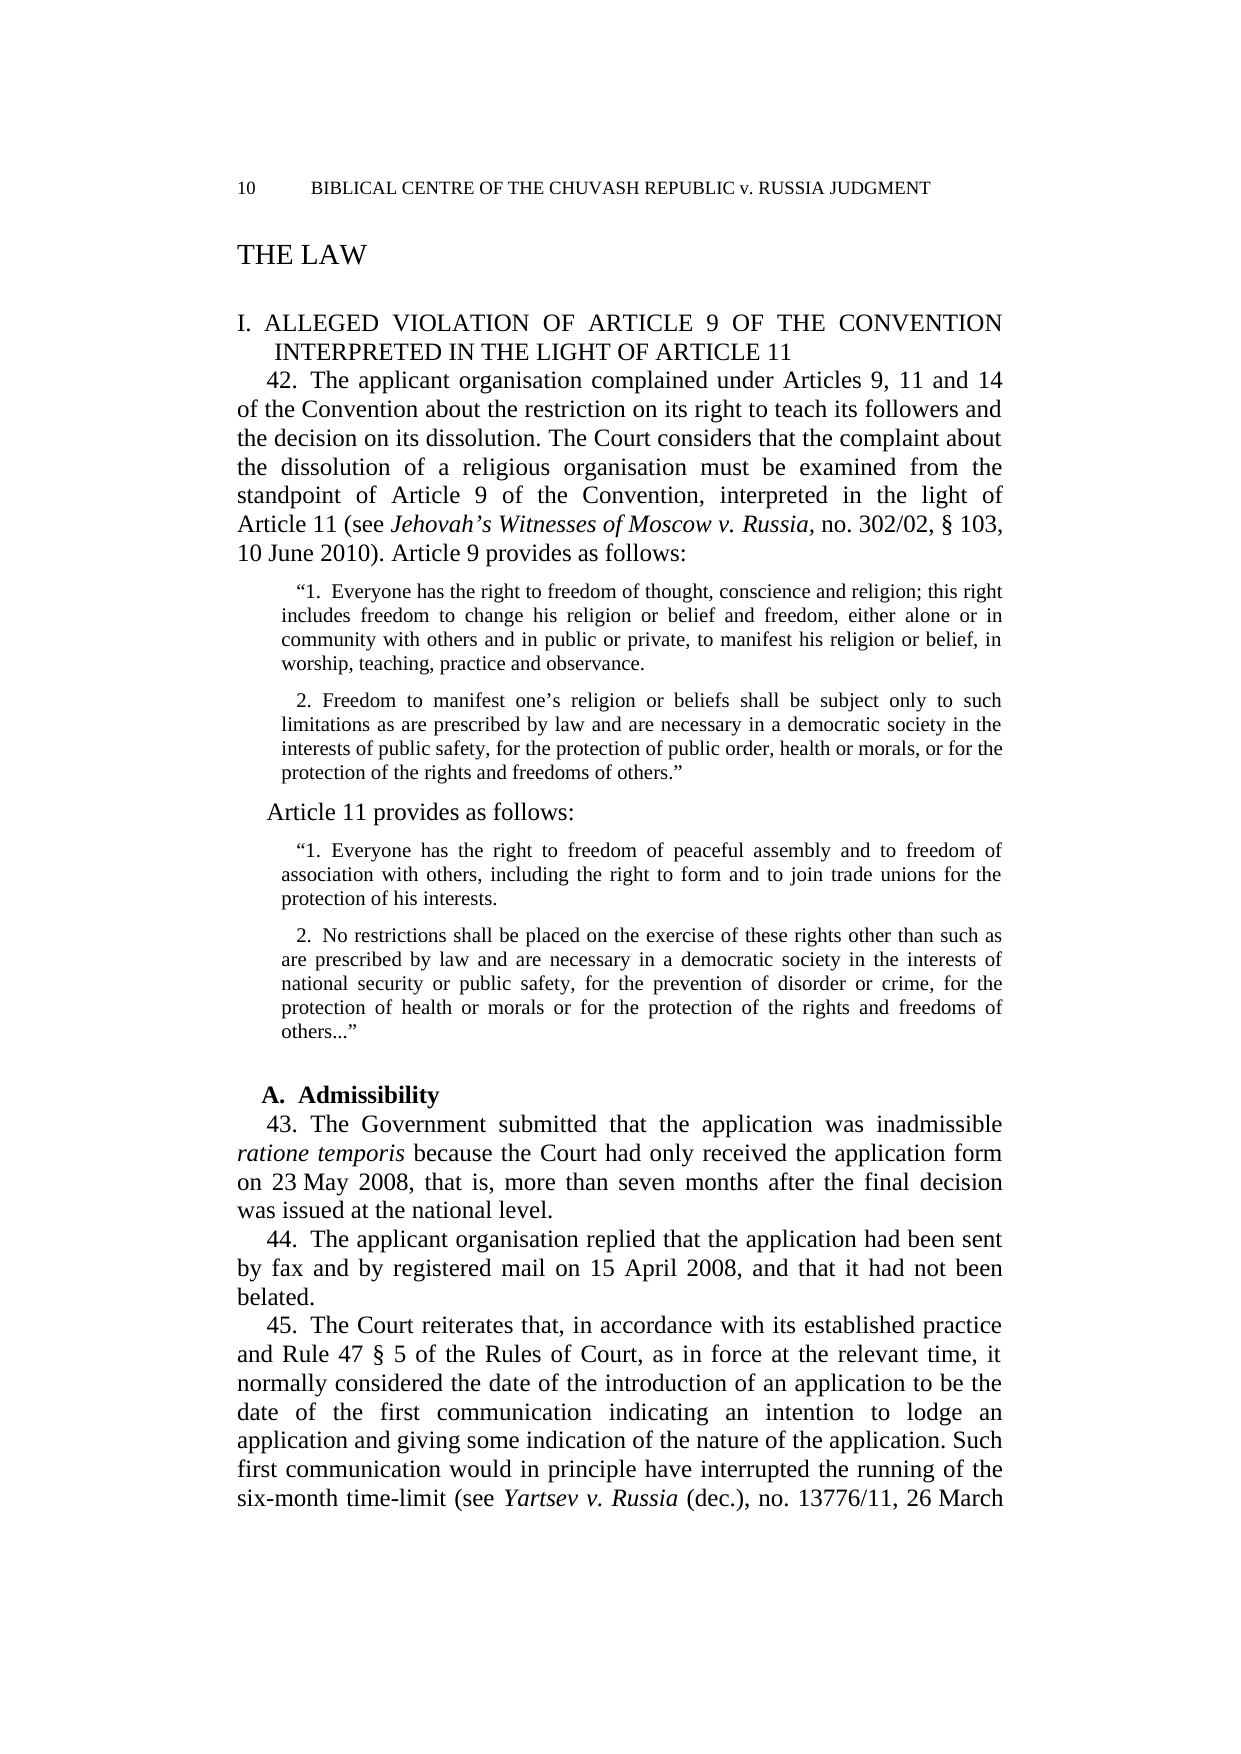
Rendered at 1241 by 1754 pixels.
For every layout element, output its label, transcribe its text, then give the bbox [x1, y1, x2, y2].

text “1. Everyone has the right to freedom of peaceful assembly and to freedom of association with others, including the right to form and to join trade unions for the protection of his interests. [281, 838, 1003, 910]
subtitle I. ALLEGED VIOLATION OF ARTICLE 9 OF THE CONVENTION INTERPRETED IN THE LIGHT OF ARTICLE 11 [237, 308, 1003, 365]
subtitle A. Admissibility [261, 1080, 1003, 1109]
text 2. No restrictions shall be placed on the exercise of these rights other than such as are prescribed by law and are necessary in a democratic society in the interests of national security or public safety, for the prevention of disorder or crime, for the protection of health or morals or for the protection of the rights and freedoms of others...” [281, 923, 1003, 1043]
text 43. The Government submitted that the application was inadmissible ratione temporis because the Court had only received the application form on 23 May 2008, that is, more than seven months after the final decision was issued at the national level. [237, 1109, 1003, 1224]
text 44. The applicant organisation replied that the application had been sent by fax and by registered mail on 15 April 2008, and that it had not been belated. [237, 1224, 1003, 1310]
text 42. The applicant organisation complained under Articles 9, 11 and 14 of the Convention about the restriction on its right to teach its followers and the decision on its dissolution. The Court considers that the complaint about the dissolution of a religious organisation must be examined from the standpoint of Article 9 of the Convention, interpreted in the light of Article 11 (see Jehovah’s Witnesses of Moscow v. Russia, no. 302/02, § 103, 10 June 2010). Article 9 provides as follows: [237, 365, 1003, 567]
text “1. Everyone has the right to freedom of thought, conscience and religion; this right includes freedom to change his religion or belief and freedom, either alone or in community with others and in public or private, to manifest his religion or belief, in worship, teaching, practice and observance. [281, 579, 1003, 675]
text 2. Freedom to manifest one’s religion or beliefs shall be subject only to such limitations as are prescribed by law and are necessary in a democratic society in the interests of public safety, for the protection of public order, health or morals, or for the protection of the rights and freedoms of others.” [281, 688, 1003, 784]
title THE LAW [237, 237, 1003, 270]
text Article 11 provides as follows: [237, 797, 1003, 825]
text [237, 1310, 1003, 1512]
